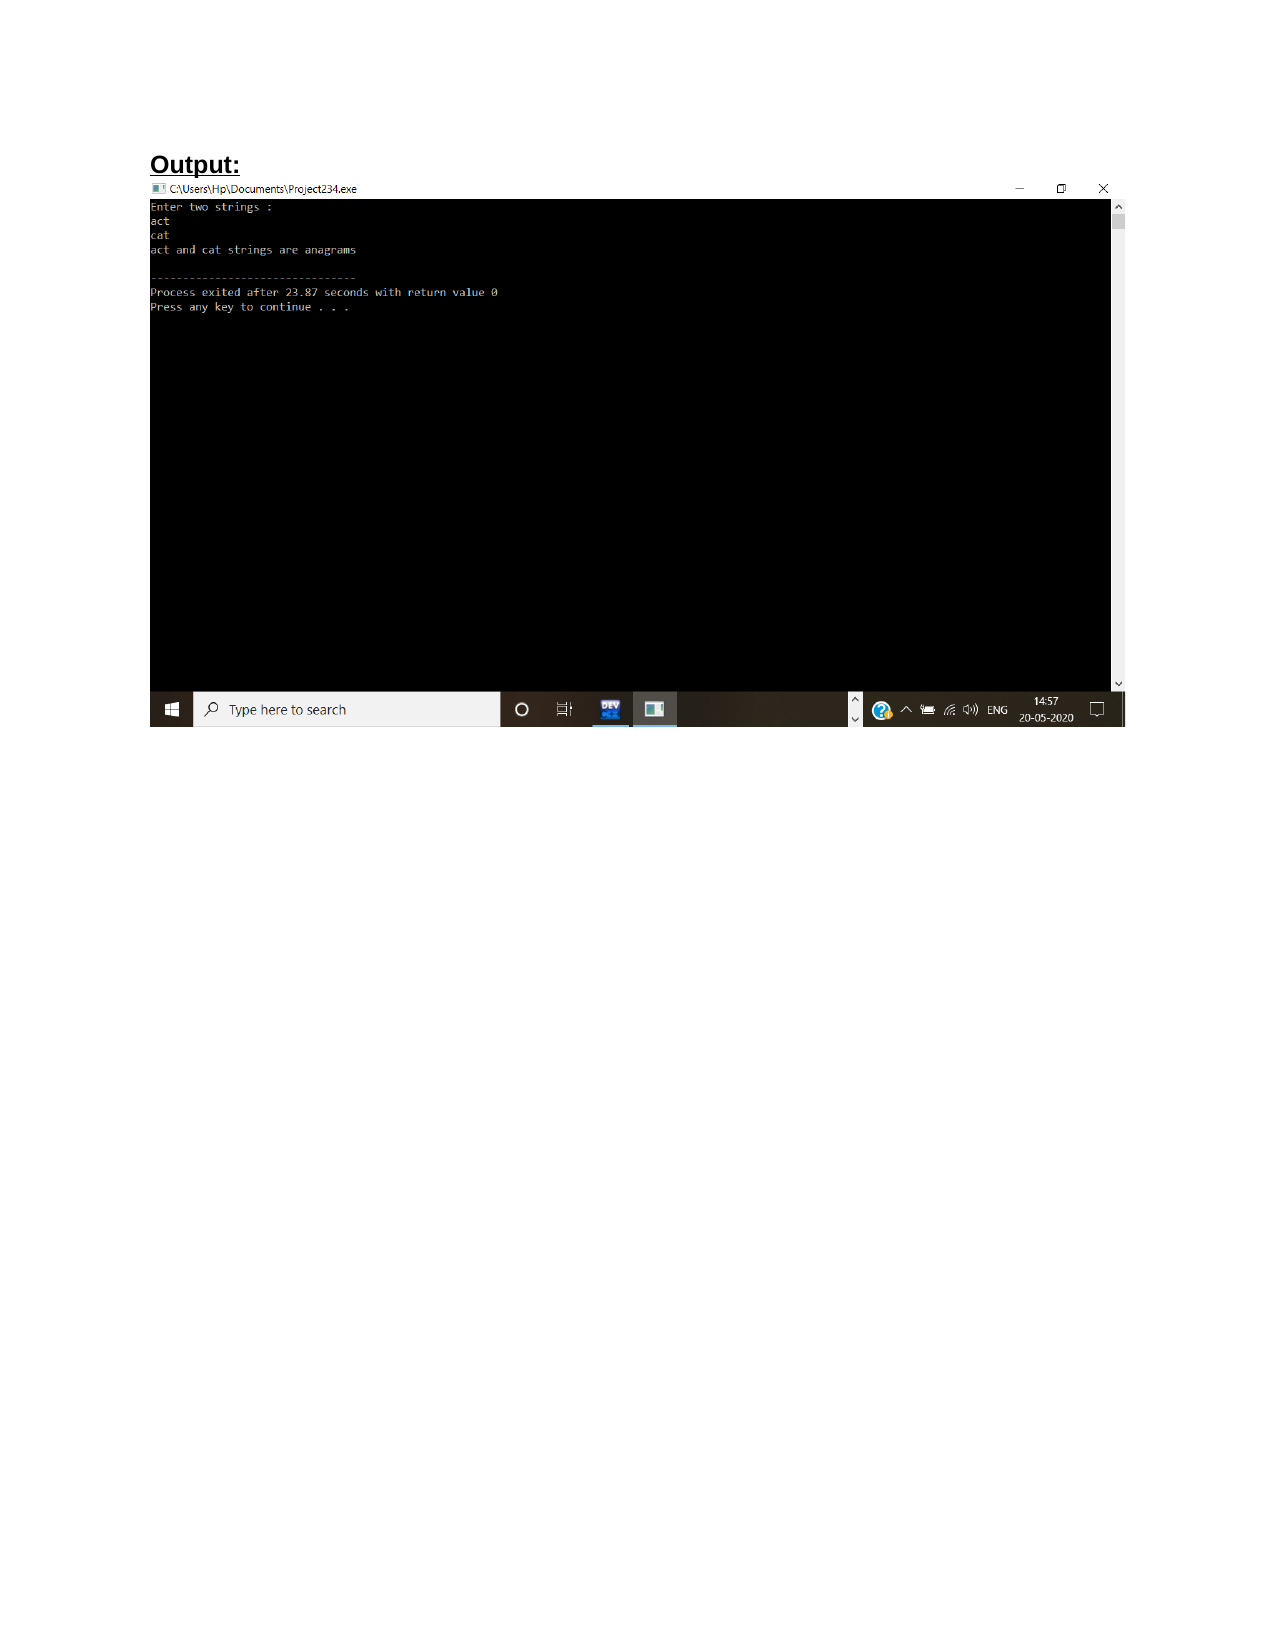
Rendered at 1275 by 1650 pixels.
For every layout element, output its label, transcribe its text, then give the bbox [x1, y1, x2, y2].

picture [150, 178, 1125, 727]
text Output: [150, 150, 1125, 178]
